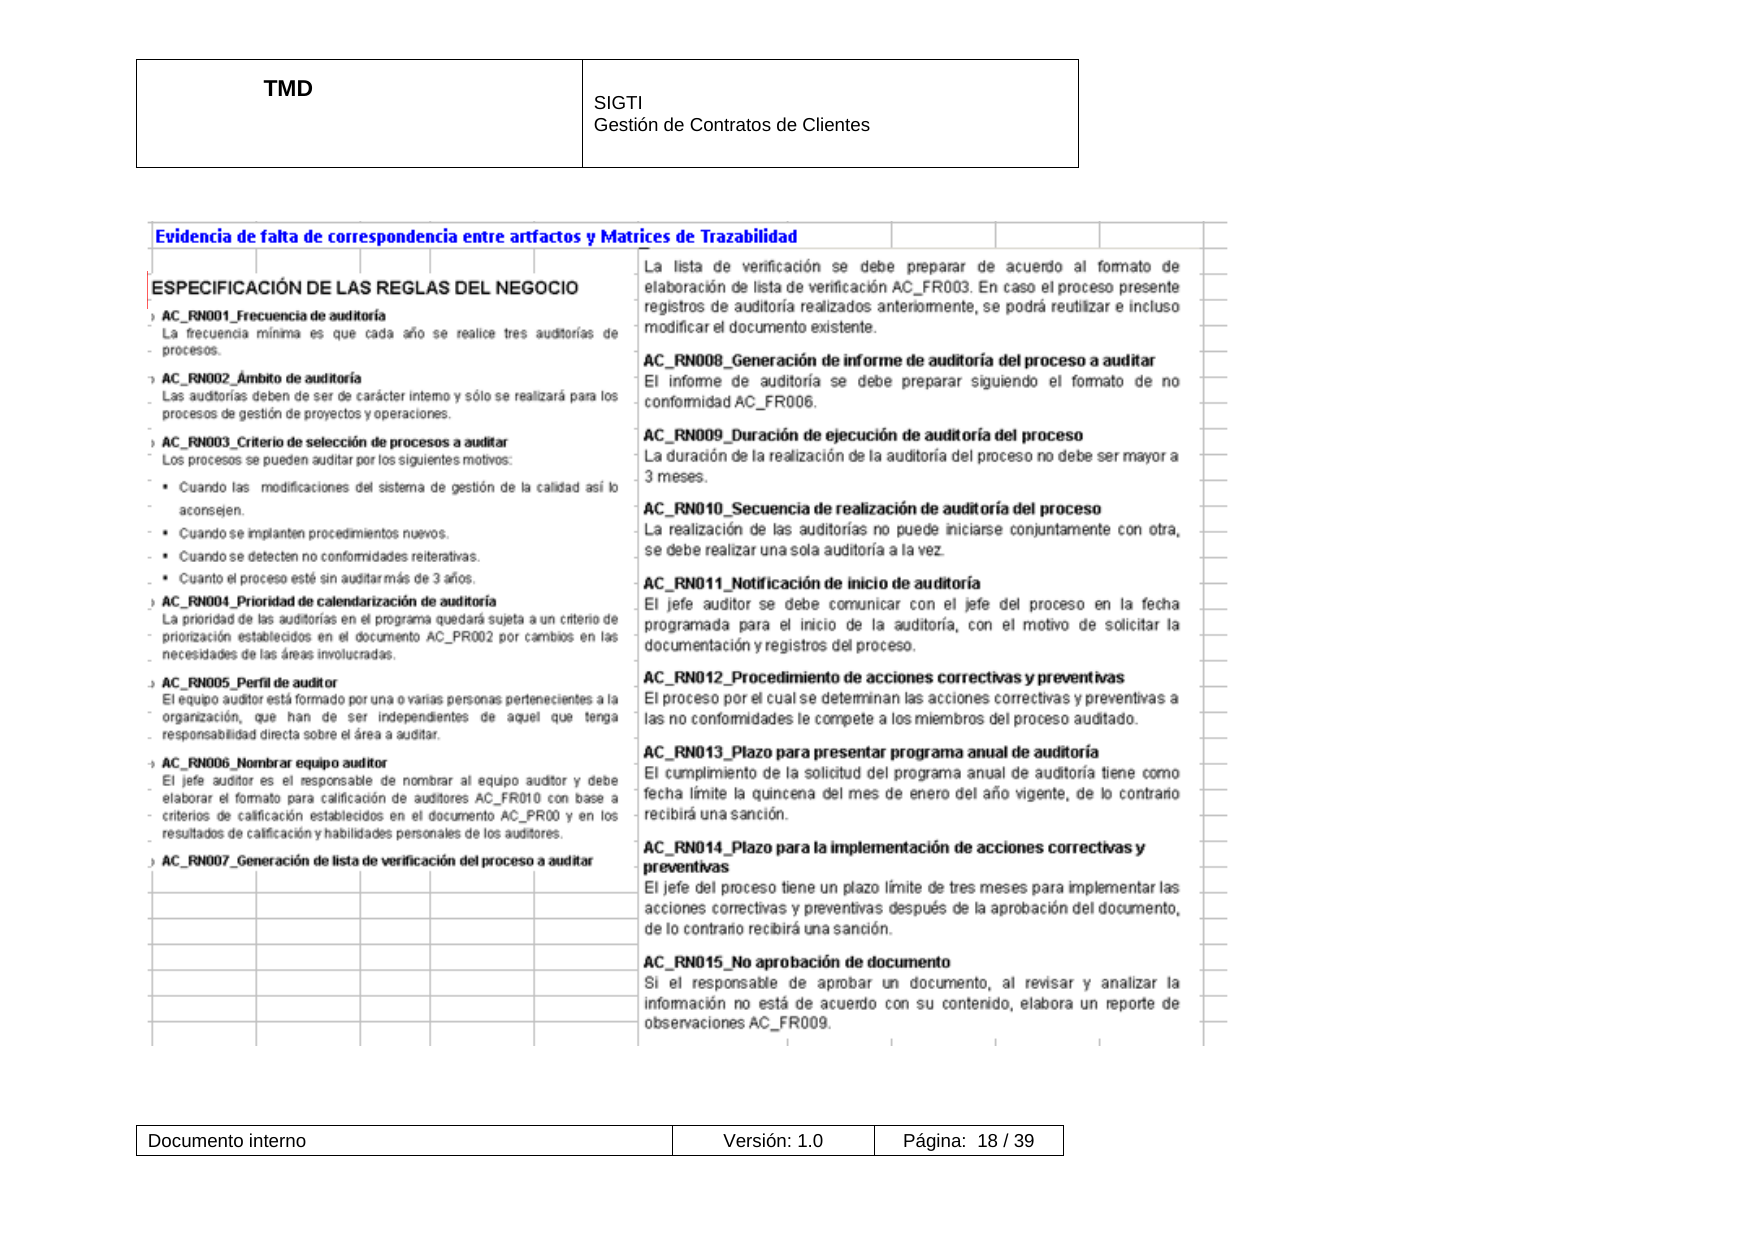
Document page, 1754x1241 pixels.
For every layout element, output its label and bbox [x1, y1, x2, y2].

picture [147, 221, 1228, 1046]
